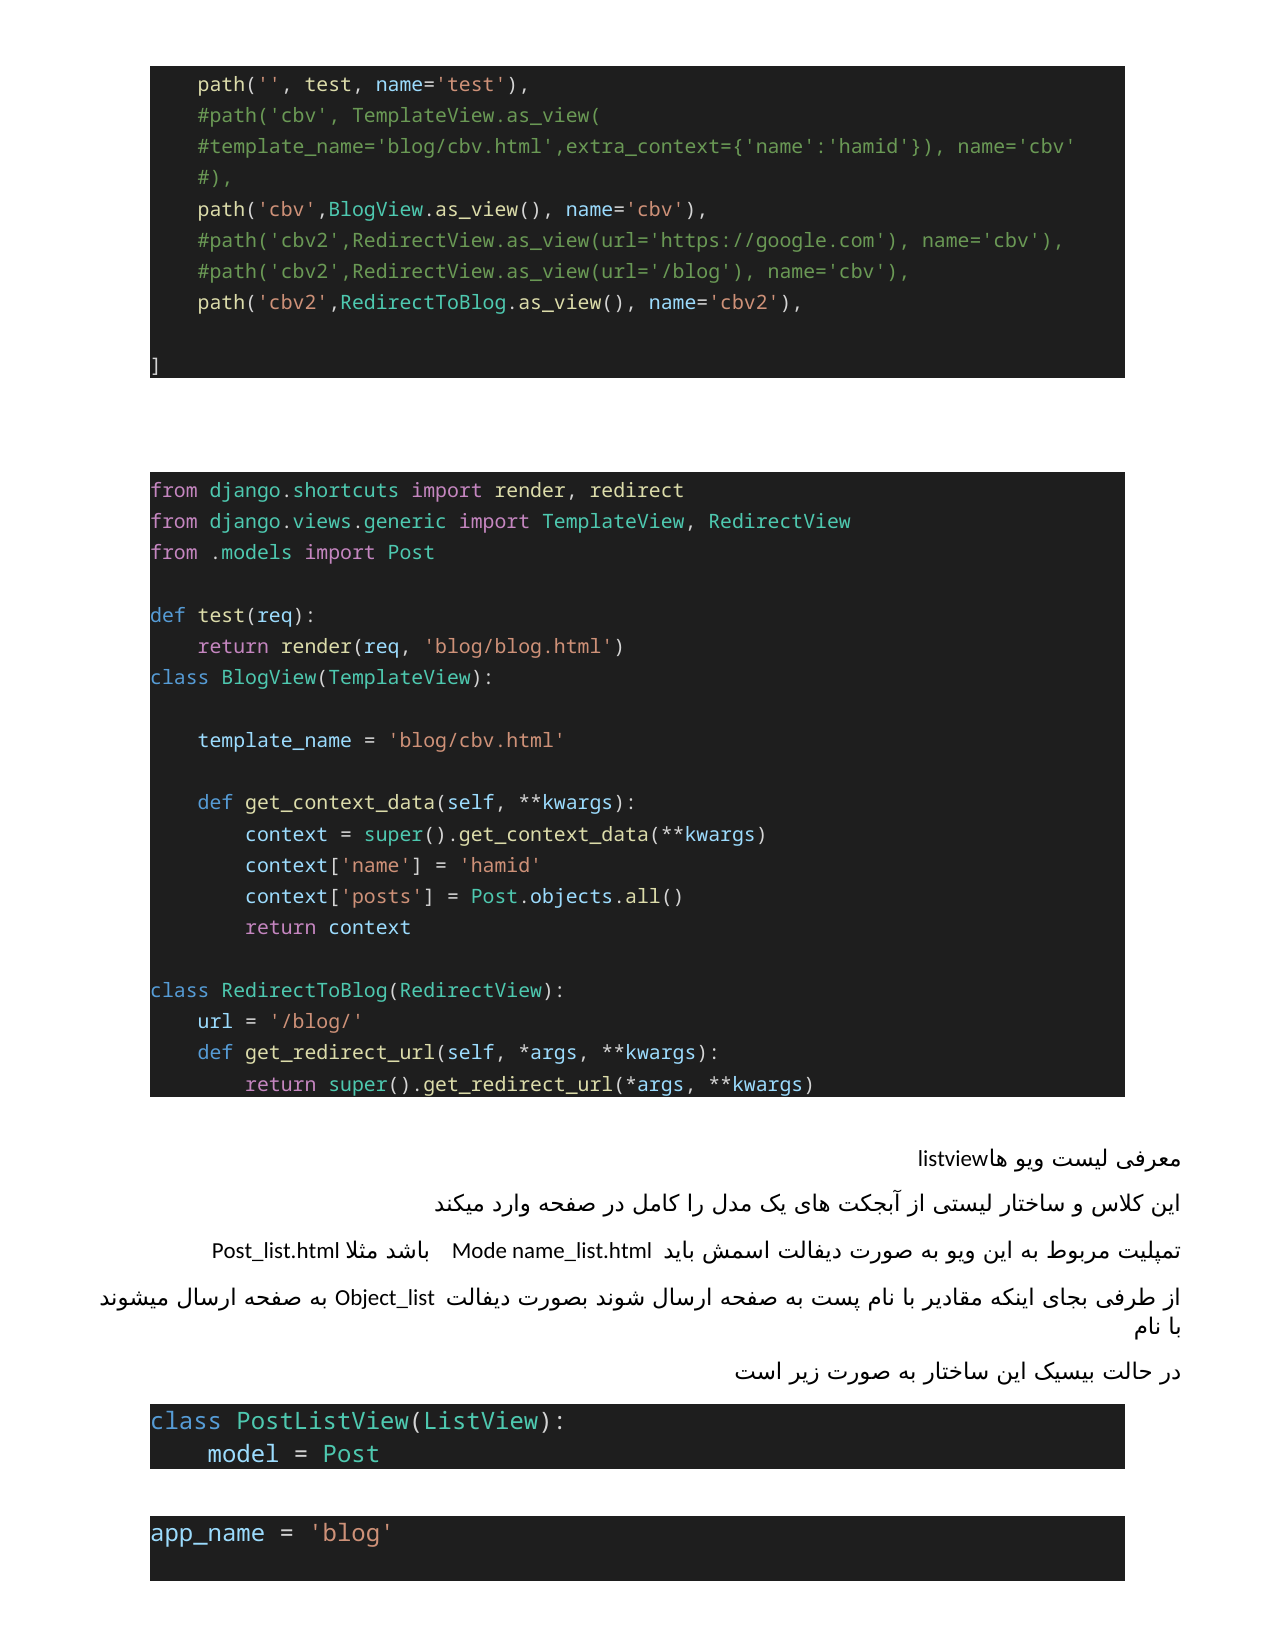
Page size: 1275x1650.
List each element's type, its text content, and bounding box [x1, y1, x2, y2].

text def get_redirect_url(self, *args, **kwargs): [150, 1034, 1125, 1066]
text Post_list.html باشد مثلا Mode name_list.html تمپلیت مربوط به این ویو به صورت دیفالت اسمش باید [75, 1236, 1181, 1264]
text context['posts'] = Post.objects.all() [150, 878, 1125, 909]
text #template_name='blog/cbv.html',extra_context={'name':'hamid'}), name='cbv' [150, 128, 1125, 159]
text این کلاس و ساختار لیستی از آبجکت های یک مدل را کامل در صفحه وارد میکند [75, 1191, 1181, 1217]
text #), [150, 159, 1125, 191]
text from django.shortcuts import render, redirect [150, 472, 1125, 503]
text model = Post [150, 1436, 1125, 1469]
text در حالت بیسیک این ساختار به صورت زیر است [75, 1358, 1181, 1385]
text class PostListView(ListView): [150, 1404, 1125, 1436]
text from .models import Post [150, 534, 1125, 566]
text listviewمعرفی لیست ویو ها [75, 1144, 1181, 1172]
text class BlogView(TemplateView): [150, 659, 1125, 691]
text from django.views.generic import TemplateView, RedirectView [150, 503, 1125, 534]
text context = super().get_context_data(**kwargs) [150, 816, 1125, 847]
text app_name = 'blog' [150, 1516, 1125, 1548]
text return context [150, 909, 1125, 941]
text context['name'] = 'hamid' [150, 847, 1125, 878]
text #path('cbv', TemplateView.as_view( [150, 97, 1125, 128]
text def get_context_data(self, **kwargs): [150, 784, 1125, 816]
text به صفحه ارسال میشوند Object_list از طرفی بجای اینکه مقادیر با نام پست به صفحه ارسال شوند بصورت دیفالت با نام [75, 1283, 1181, 1340]
text return super().get_redirect_url(*args, **kwargs) [150, 1066, 1125, 1097]
text path('', test, name='test'), [150, 66, 1125, 97]
text path('cbv2',RedirectToBlog.as_view(), name='cbv2'), [150, 284, 1125, 316]
text url = '/blog/' [150, 1003, 1125, 1034]
text path('cbv',BlogView.as_view(), name='cbv'), [150, 191, 1125, 222]
text return render(req, 'blog/blog.html') [150, 628, 1125, 659]
text #path('cbv2',RedirectView.as_view(url='/blog'), name='cbv'), [150, 253, 1125, 284]
text def test(req): [150, 597, 1125, 628]
text class RedirectToBlog(RedirectView): [150, 972, 1125, 1003]
text template_name = 'blog/cbv.html' [150, 722, 1125, 753]
text ] [150, 347, 1125, 378]
text #path('cbv2',RedirectView.as_view(url='https://google.com'), name='cbv'), [150, 222, 1125, 253]
